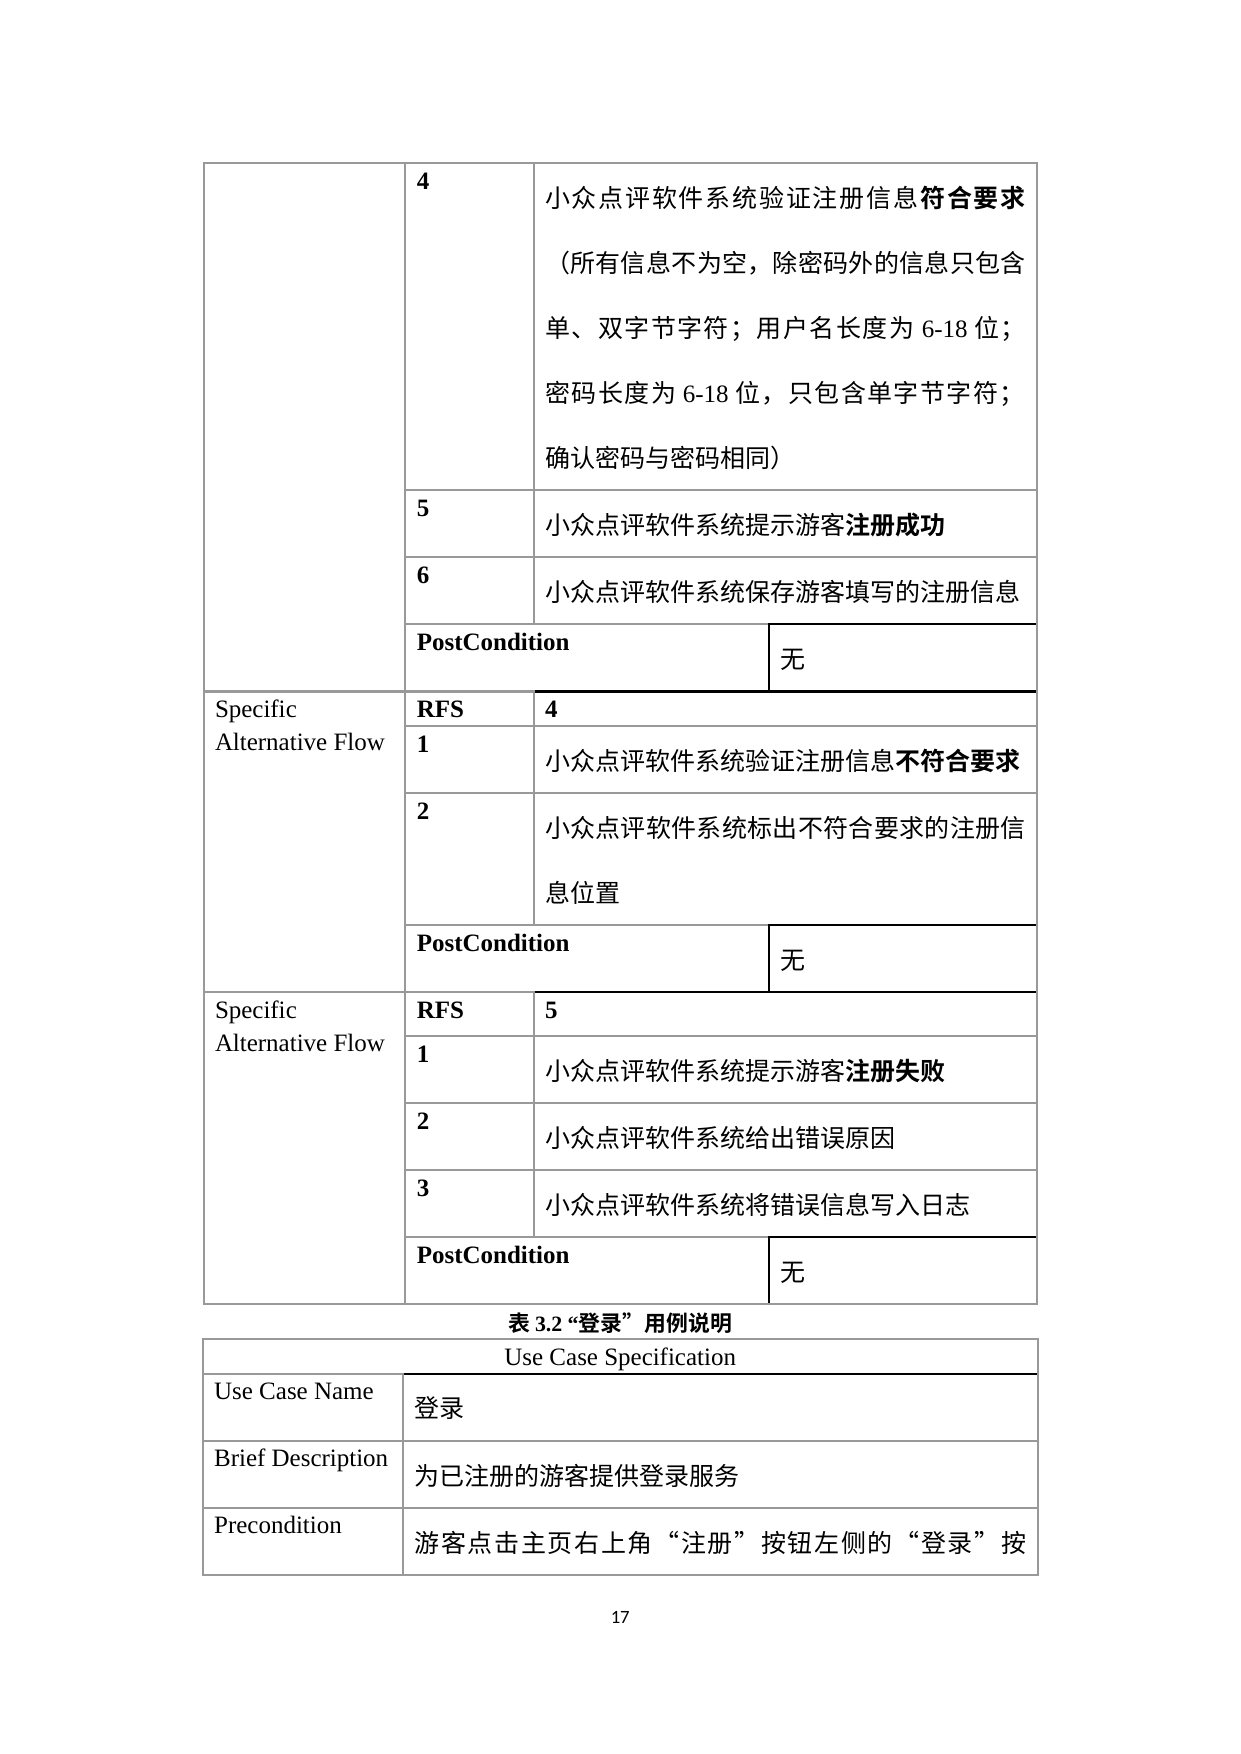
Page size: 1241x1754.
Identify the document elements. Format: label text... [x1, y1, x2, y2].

table_cell RFS [406, 693, 533, 725]
table_cell Brief Description [204, 1442, 402, 1507]
table_cell PostCondition [406, 1238, 768, 1303]
table_cell 小众点评软件系统保存游客填写的注册信息 [535, 558, 1036, 623]
table_cell 无 [770, 926, 1036, 991]
table_cell Use Case Name [204, 1375, 402, 1439]
table_cell 1 [406, 1037, 533, 1102]
table_cell Precondition [204, 1509, 402, 1574]
table_cell 6 [406, 558, 533, 623]
table_cell 2 [406, 794, 533, 924]
table_cell 为已注册的游客提供登录服务 [404, 1442, 1037, 1507]
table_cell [404, 1509, 1037, 1574]
table_cell 小众点评软件系统标出不符合要求的注册信息位置 [535, 794, 1036, 924]
table_cell 5 [406, 491, 533, 556]
table_cell 小众点评软件系统将错误信息写入日志 [535, 1171, 1036, 1236]
table_cell 小众点评软件系统验证注册信息符合要求（所有信息不为空，除密码外的信息只包含单、双字节字符；用户名长度为6-18位；密码长度为6-18位，只包含单字节字符；确认密码与密码相同） [535, 164, 1036, 489]
table_cell 无 [770, 625, 1036, 690]
table_cell 5 [535, 993, 1036, 1035]
table_cell 登录 [404, 1375, 1037, 1439]
table_cell Specific Alternative Flow [205, 693, 404, 991]
table_cell PostCondition [406, 926, 768, 991]
table_cell 小众点评软件系统给出错误原因 [535, 1104, 1036, 1169]
table_cell 小众点评软件系统提示游客注册失败 [535, 1037, 1036, 1102]
text 表3.2 “登录”用例说明 [187, 1305, 1053, 1338]
table_cell RFS [406, 993, 533, 1035]
table_cell 无 [770, 1238, 1036, 1303]
table_cell 4 [535, 693, 1036, 725]
table_cell 2 [406, 1104, 533, 1169]
table_header Use Case Specification [204, 1340, 1037, 1372]
table_cell 4 [406, 164, 533, 489]
table_cell 小众点评软件系统提示游客注册成功 [535, 491, 1036, 556]
table_cell Specific Alternative Flow [205, 993, 404, 1303]
table_cell 小众点评软件系统验证注册信息不符合要求 [535, 727, 1036, 792]
table_cell PostCondition [406, 625, 768, 690]
table_cell 1 [406, 727, 533, 792]
table_cell 3 [406, 1171, 533, 1236]
